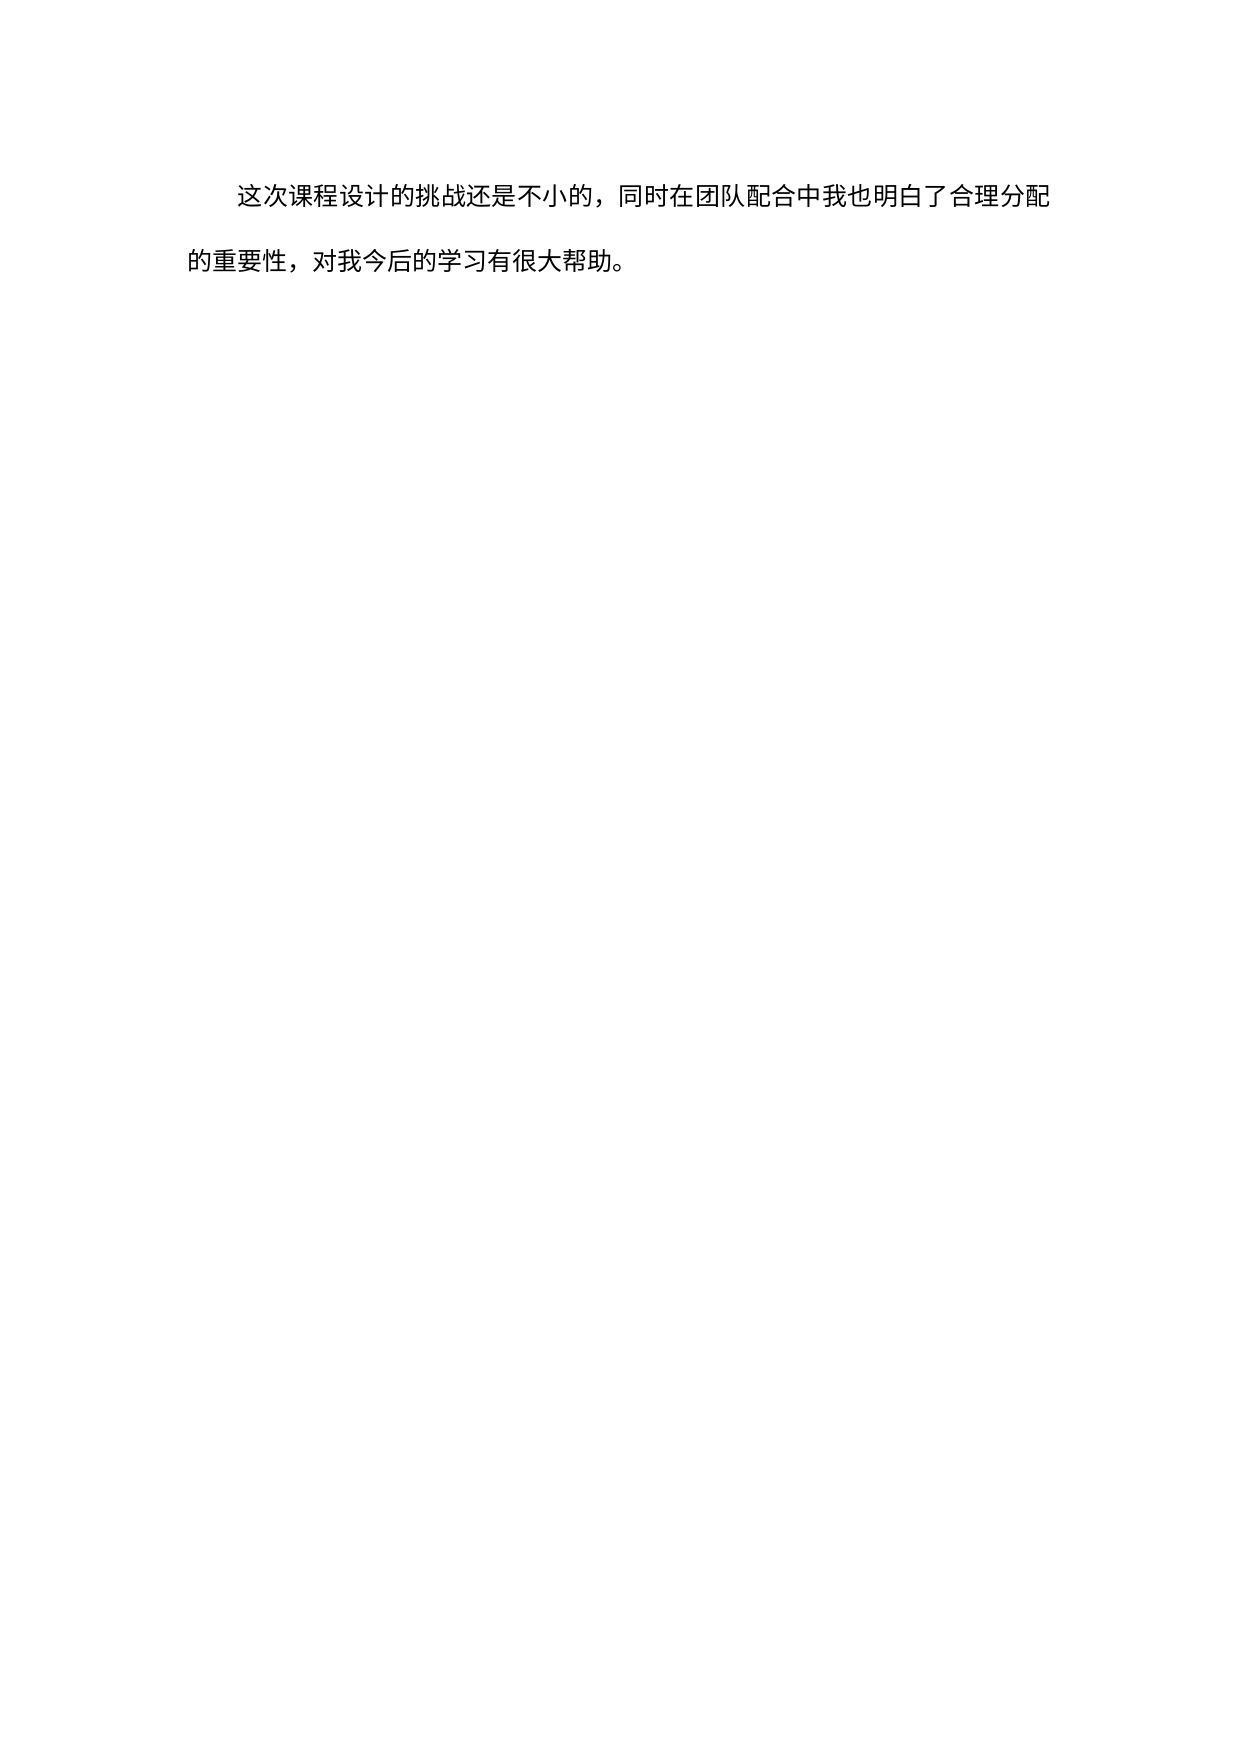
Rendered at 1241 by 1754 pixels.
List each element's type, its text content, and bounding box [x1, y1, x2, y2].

text 这次课程设计的挑战还是不小的，同时在团队配合中我也明白了合理分配的重要性，对我今后的学习有很大帮助。 [187, 162, 1053, 292]
